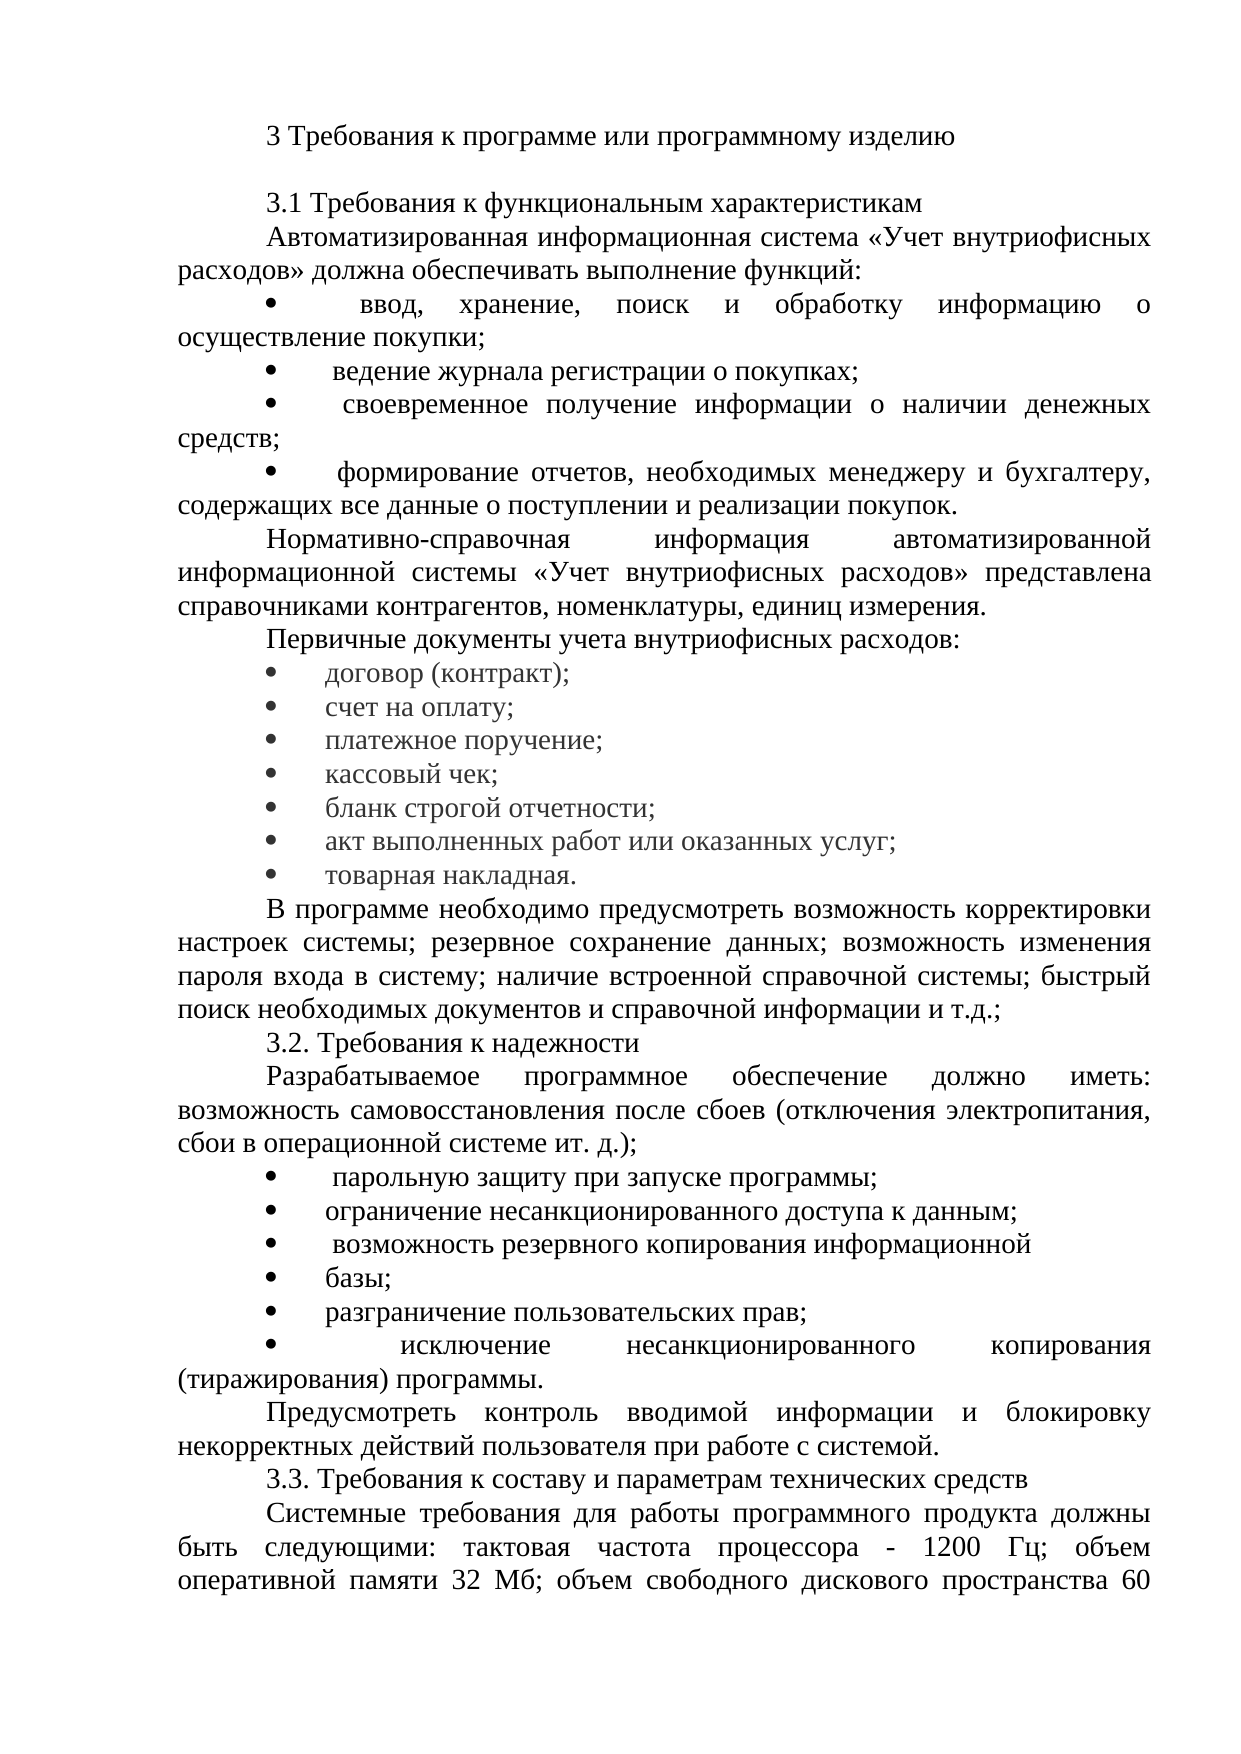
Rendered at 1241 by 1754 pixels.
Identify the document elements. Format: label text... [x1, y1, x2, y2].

text 3.1 Требования к функциональным характеристикам [177, 185, 1152, 219]
text Автоматизированная информационная система «Учет внутриофисных расходов» должна обеспечивать выполнение функций: [177, 219, 1152, 286]
list бланк строгой отчетности; [177, 790, 1152, 823]
list исключение несанкционированного копирования (тиражирования) программы. [177, 1327, 1152, 1394]
list ведение журнала регистрации о покупках; [177, 353, 1152, 387]
text 3 Требования к программе или программному изделию [177, 118, 1152, 152]
list товарная накладная. [177, 857, 1152, 891]
list ограничение несанкционированного доступа к данным; [177, 1193, 1152, 1226]
list акт выполненных работ или оказанных услуг; [177, 823, 1152, 857]
list парольную защиту при запуске программы; [177, 1159, 1152, 1193]
list счет на оплату; [177, 689, 1152, 722]
list В программе необходимо предусмотреть возможность корректировки настроек системы; резервное сохранение данных; возможность изменения пароля входа в систему; наличие встроенной справочной системы; быстрый поиск необходимых документов и справочной информации и т.д.; [177, 891, 1152, 1025]
list платежное поручение; [177, 722, 1152, 756]
text 3.2. Требования к надежности [177, 1025, 1152, 1058]
list договор (контракт); [177, 655, 1152, 689]
text Разрабатываемое программное обеспечение должно иметь: возможность самовосстановления после сбоев (отключения электропитания, сбои в операционной системе ит. д.); [177, 1058, 1152, 1159]
list 3.3. Требования к составу и параметрам технических средств [177, 1462, 1152, 1495]
list базы; [177, 1260, 1152, 1294]
text Нормативно-справочная информация автоматизированной информационной системы «Учет внутриофисных расходов» представлена справочниками контрагентов, номенклатуры, единиц измерения. [177, 521, 1152, 622]
list ввод, хранение, поиск и обработку информацию о осуществление покупки; [177, 286, 1152, 353]
text Первичные документы учета внутриофисных расходов: [177, 622, 1152, 655]
list Предусмотреть контроль вводимой информации и блокировку некорректных действий пользователя при работе с системой. [177, 1394, 1152, 1462]
list разграничение пользовательских прав; [177, 1294, 1152, 1327]
list формирование отчетов, необходимых менеджеру и бухгалтеру, содержащих все данные о поступлении и реализации покупок. [177, 454, 1152, 521]
list кассовый чек; [177, 756, 1152, 790]
list возможность резервного копирования информационной [177, 1226, 1152, 1260]
list своевременное получение информации о наличии денежных средств; [177, 387, 1152, 454]
